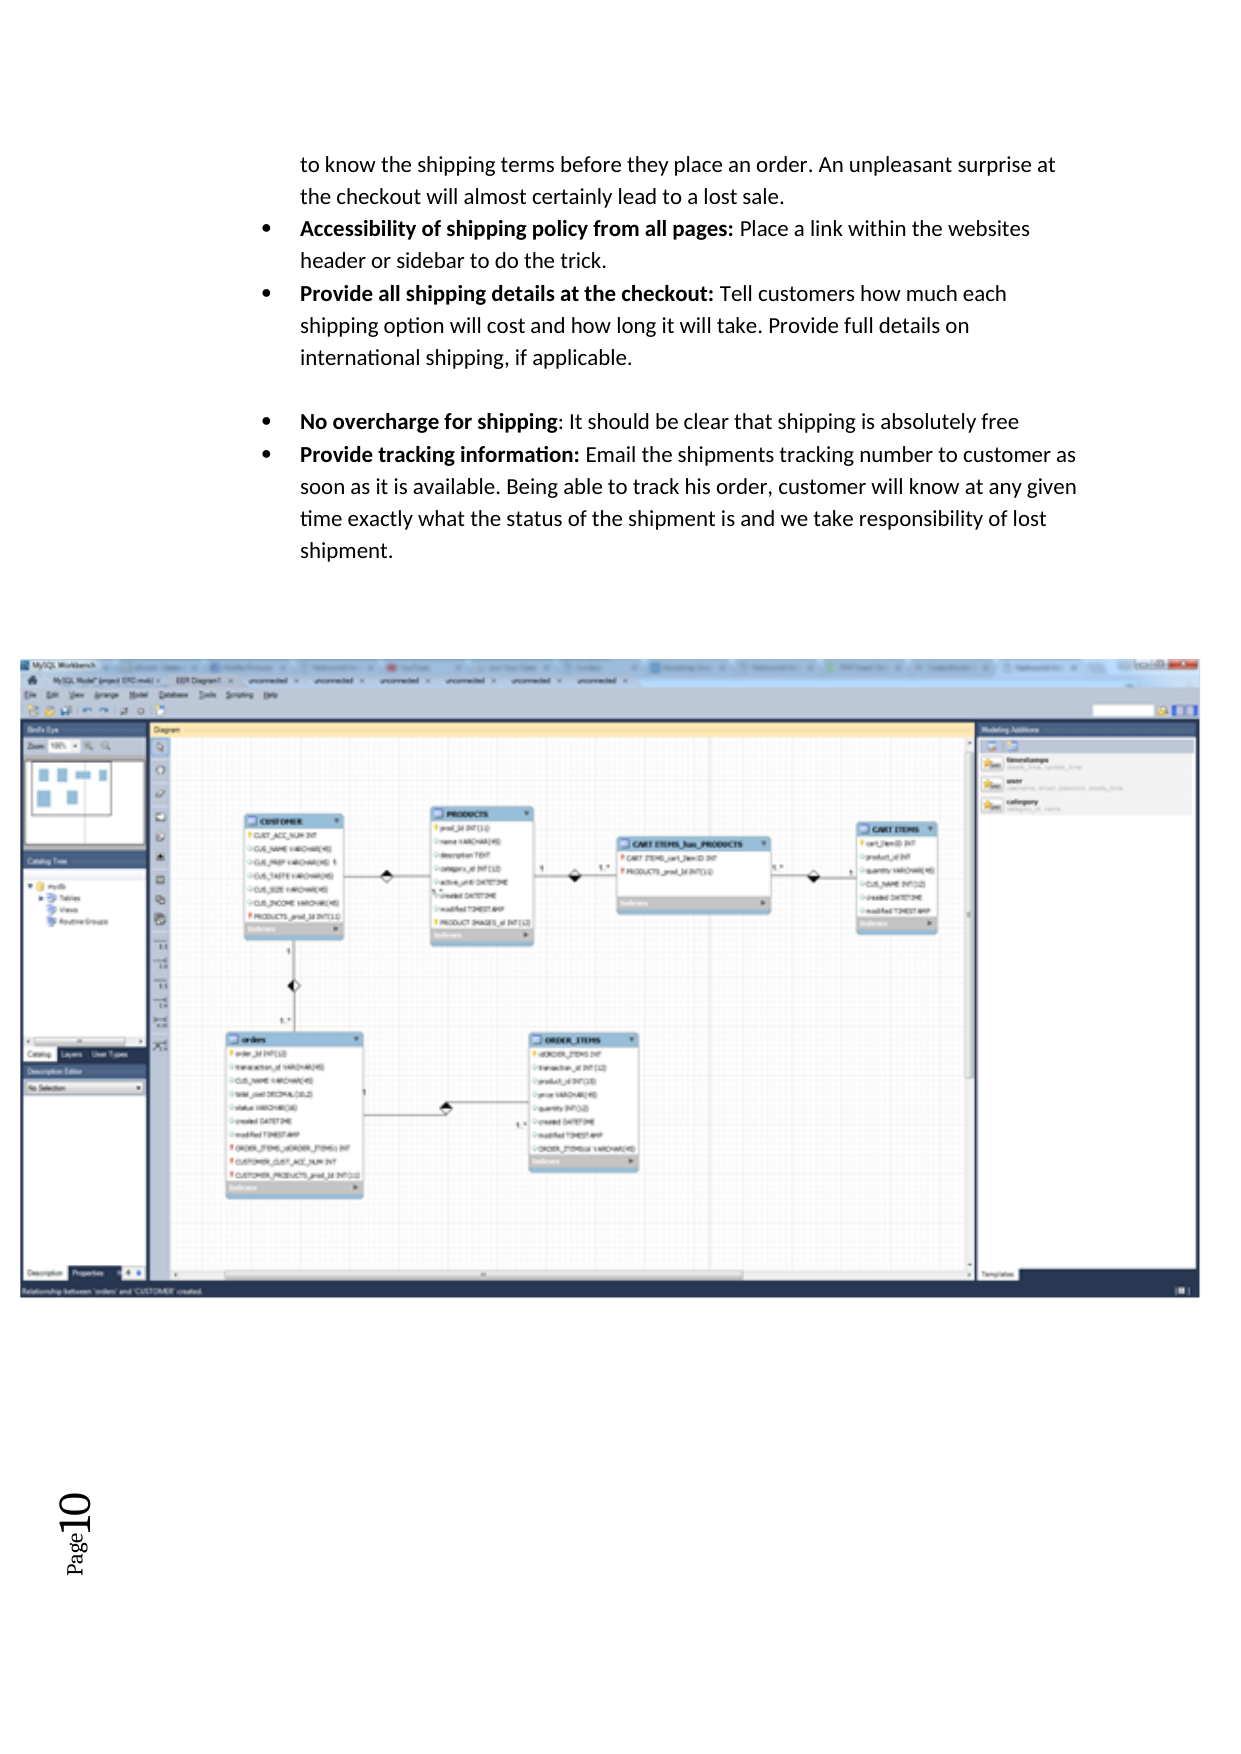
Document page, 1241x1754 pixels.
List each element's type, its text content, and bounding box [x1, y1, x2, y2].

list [262, 150, 1090, 210]
list Accessibility of shipping policy from all pages: Place a link within the websites header or sidebar to do the trick. [262, 214, 1090, 274]
list No overcharge for shipping: It should be clear that shipping is absolutely free [262, 407, 1090, 436]
picture [20, 659, 1202, 1300]
list Provide tracking information: Email the shipments tracking number to customer as soon as it is available. Being able to track his order, customer will know at any given time exactly what the status of the shipment is and we take responsibility of lost shipment. [262, 440, 1090, 564]
list Provide all shipping details at the checkout: Tell customers how much each shipping option will cost and how long it will take. Provide full details on international shipping, if applicable. [262, 279, 1090, 371]
